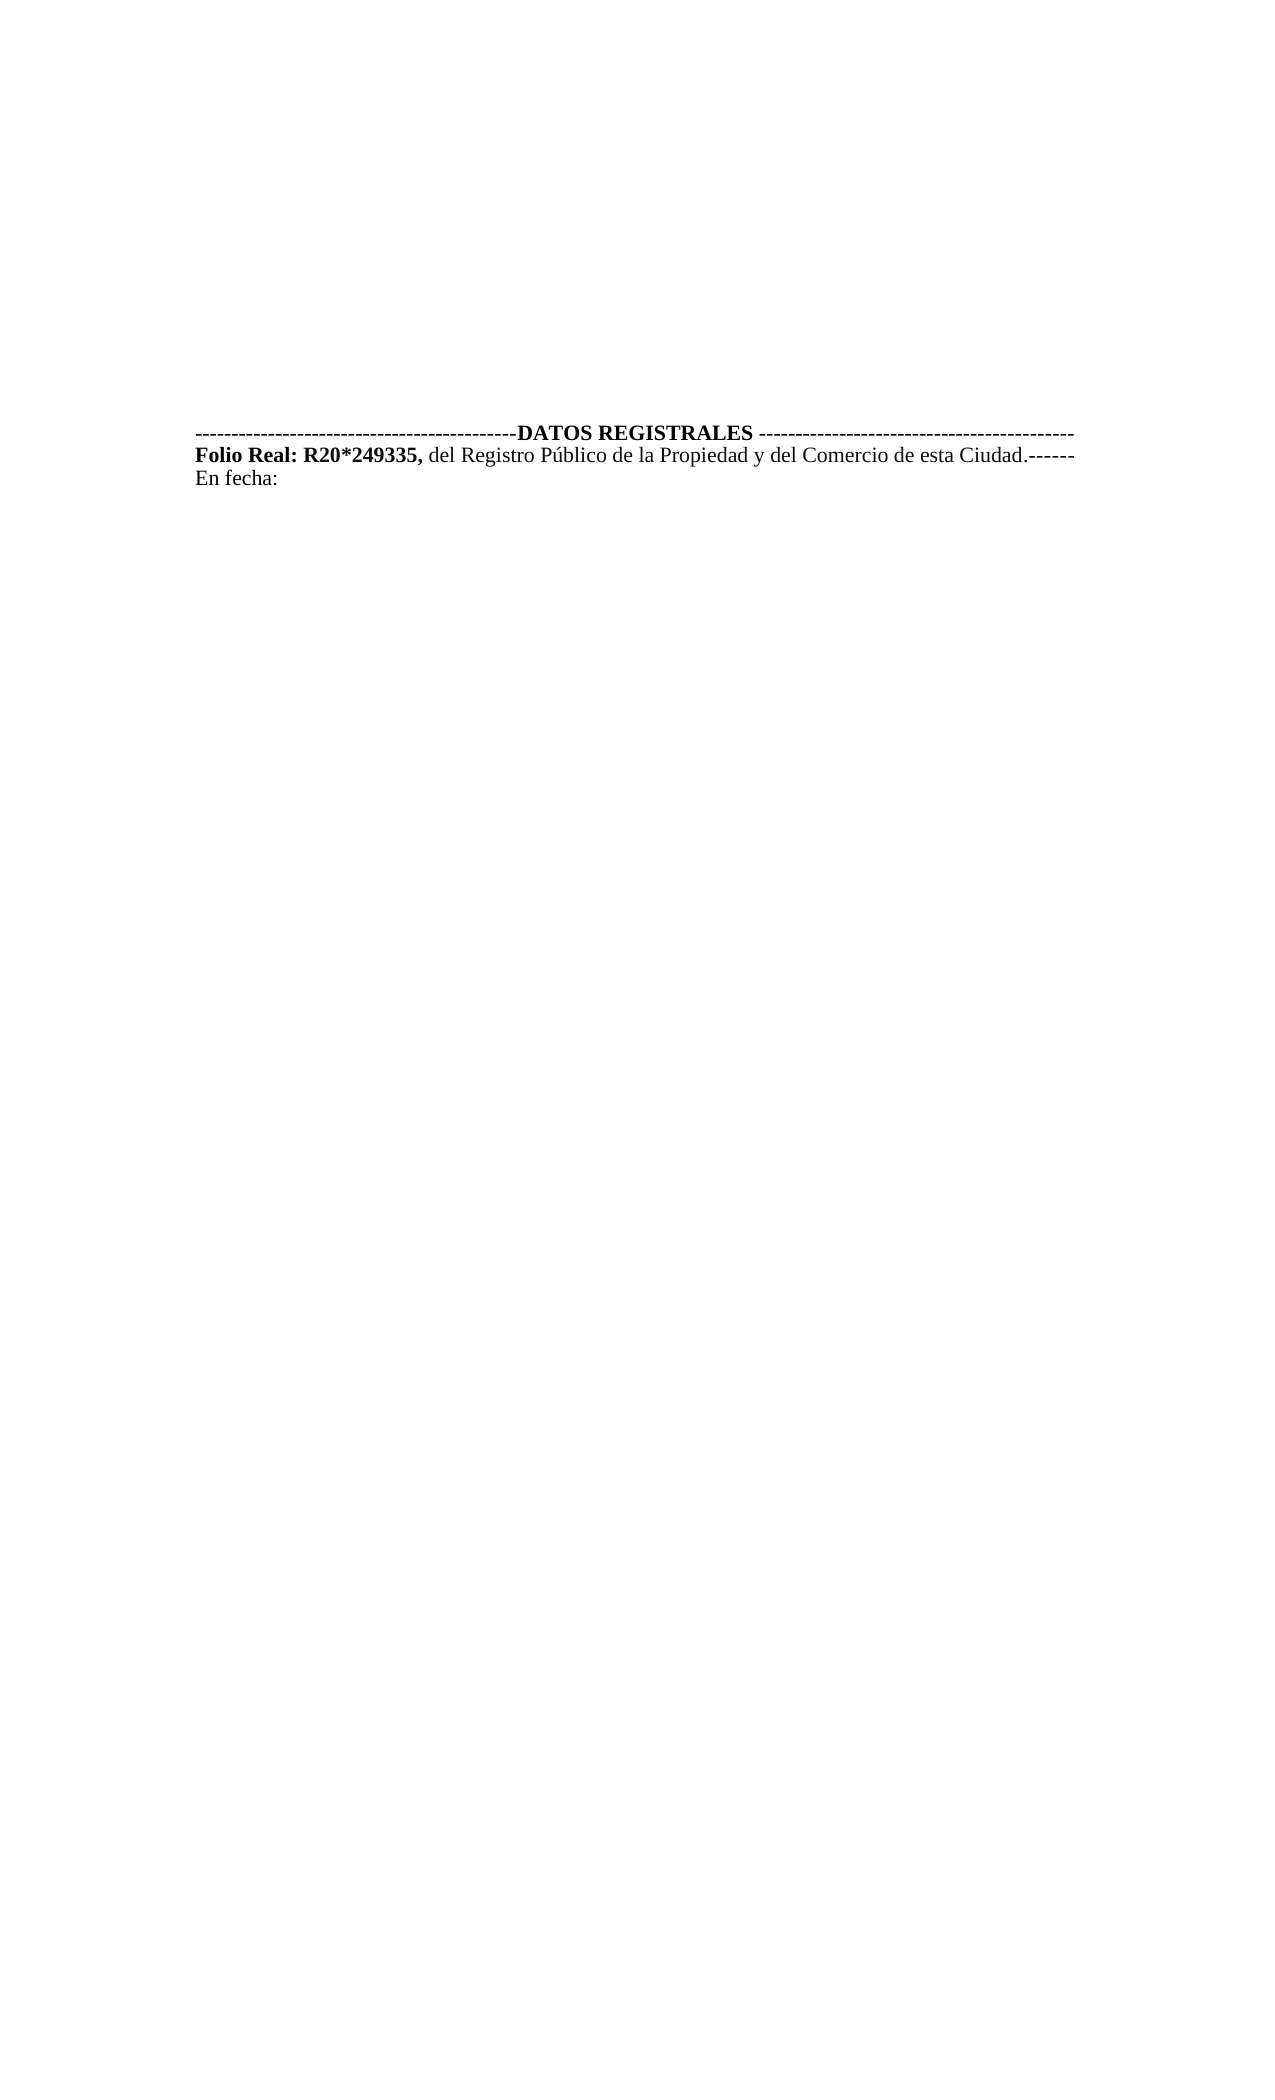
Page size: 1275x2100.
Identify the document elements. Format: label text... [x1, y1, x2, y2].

text En fecha: [195, 467, 1080, 490]
text DATOS REGISTRALES [195, 422, 1080, 445]
text Folio Real: R20*249335, del Registro Público de la Propiedad y del Comercio de esta Ciudad. [195, 445, 1080, 467]
